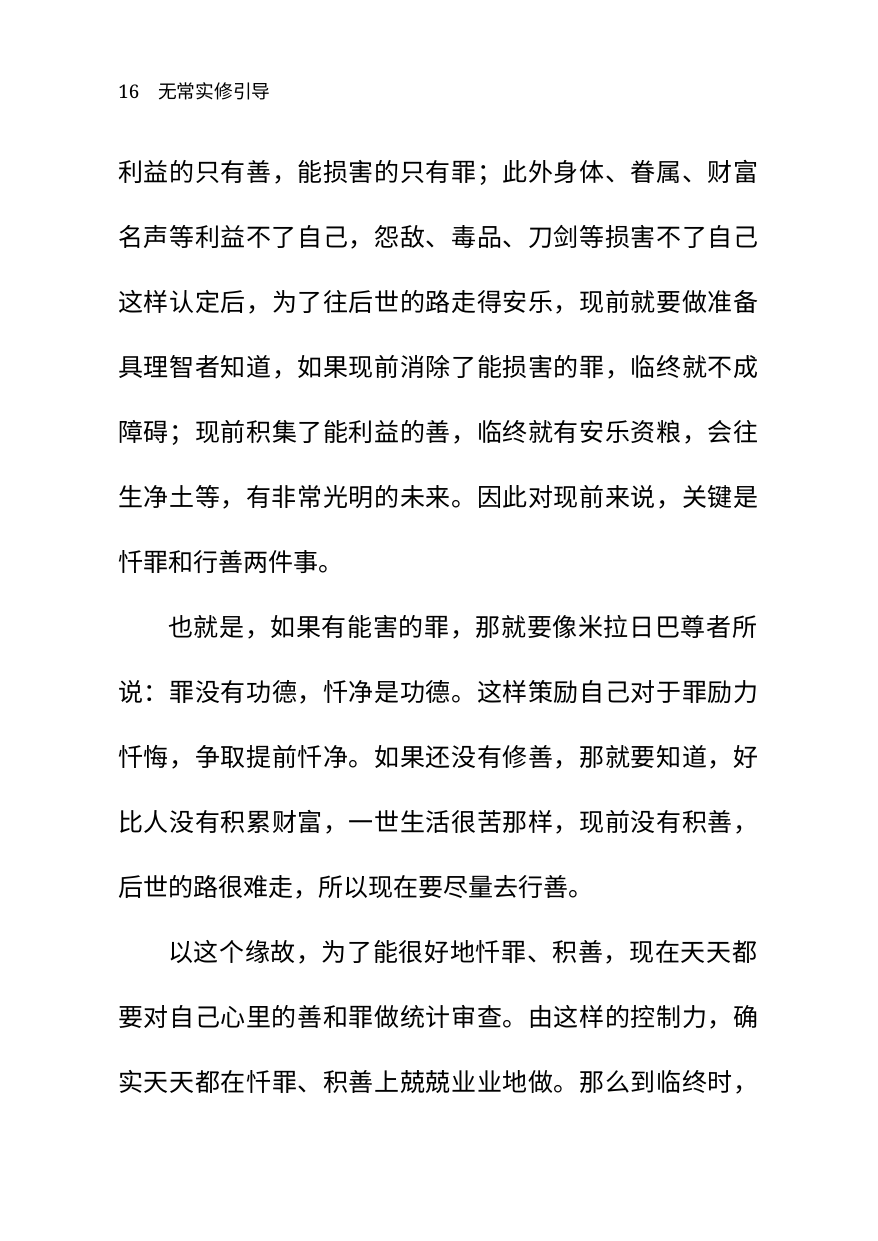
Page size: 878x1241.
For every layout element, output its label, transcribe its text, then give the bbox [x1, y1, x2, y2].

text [118, 918, 759, 1113]
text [118, 138, 759, 593]
text 也就是，如果有能害的罪，那就要像米拉日巴尊者所说：罪没有功德，忏净是功德。这样策励自己对于罪励力忏悔，争取提前忏净。如果还没有修善，那就要知道，好比人没有积累财富，一世生活很苦那样，现前没有积善，后世的路很难走，所以现在要尽量去行善。 [118, 593, 759, 918]
